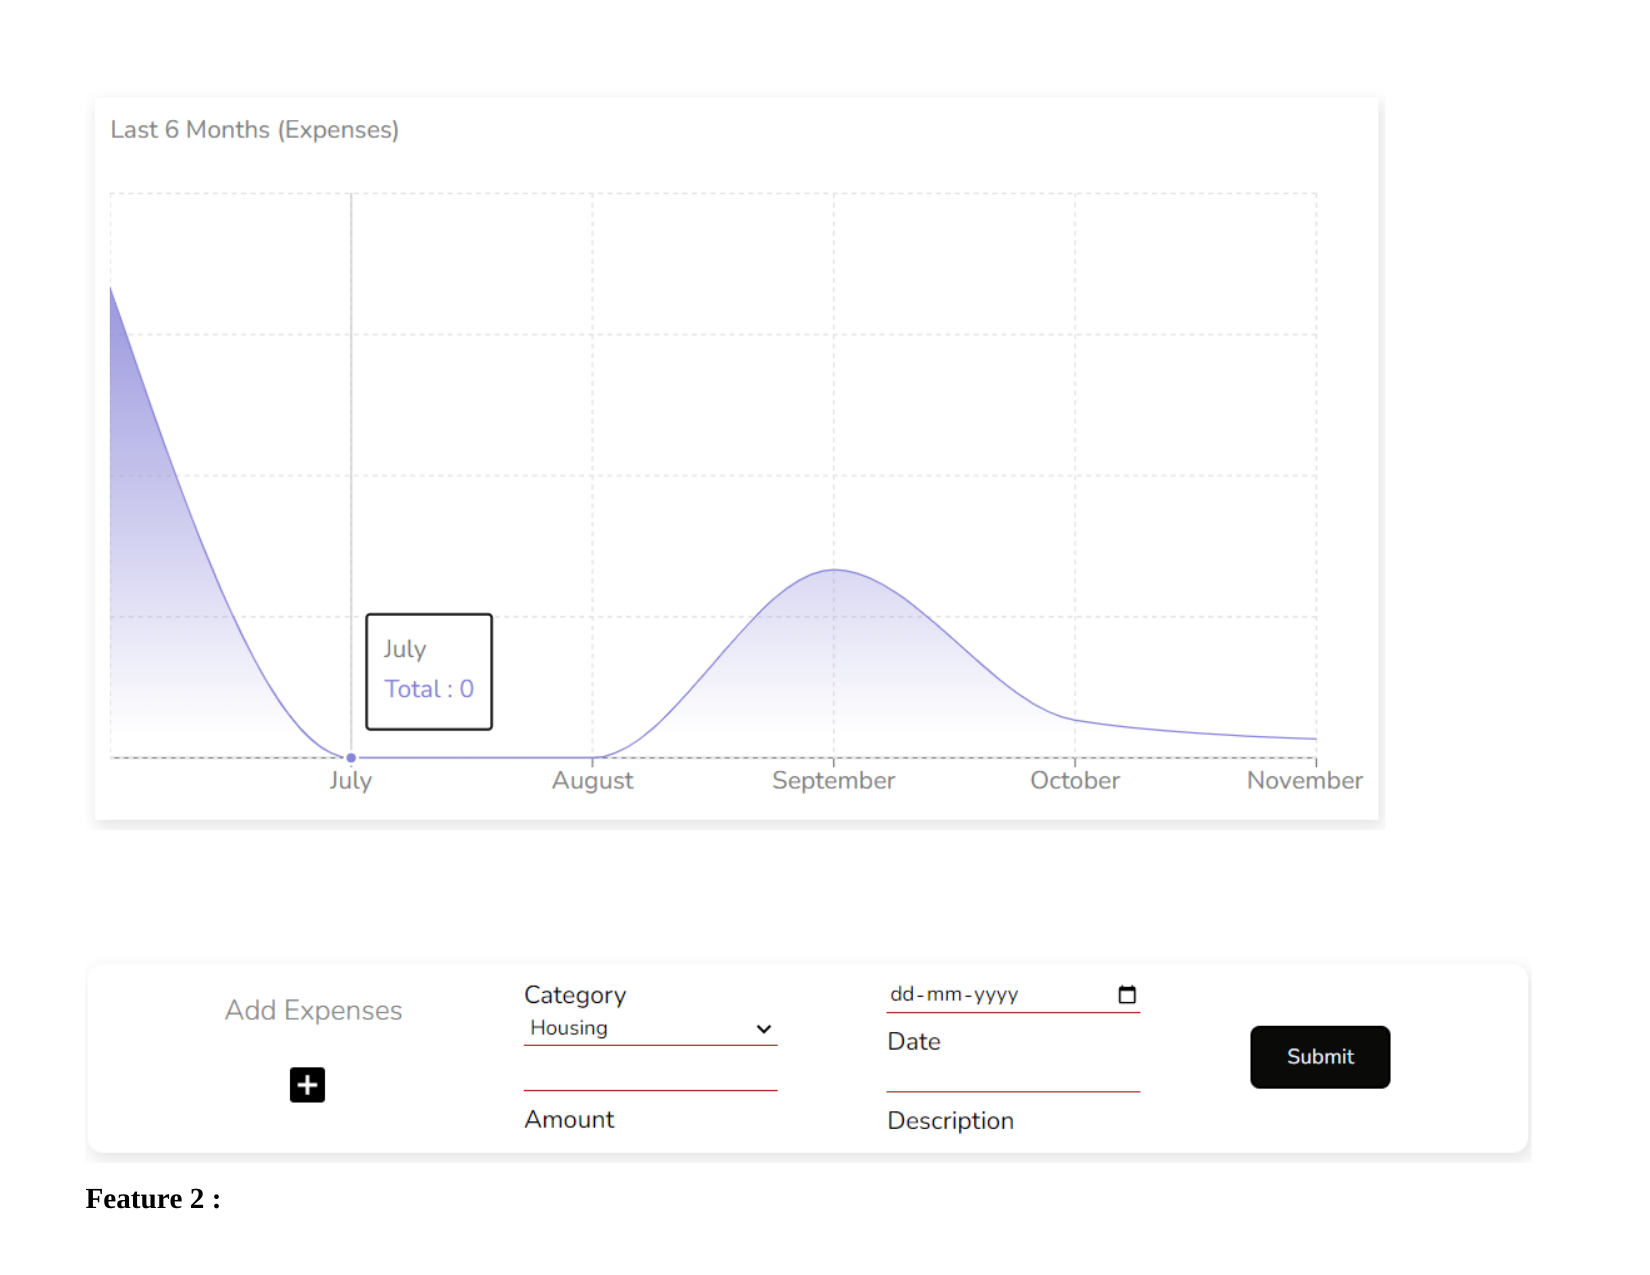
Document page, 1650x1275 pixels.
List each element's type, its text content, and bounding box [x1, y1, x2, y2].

picture [85, 954, 1532, 1163]
picture [85, 89, 1386, 830]
text Feature 2 : [85, 1182, 1575, 1215]
